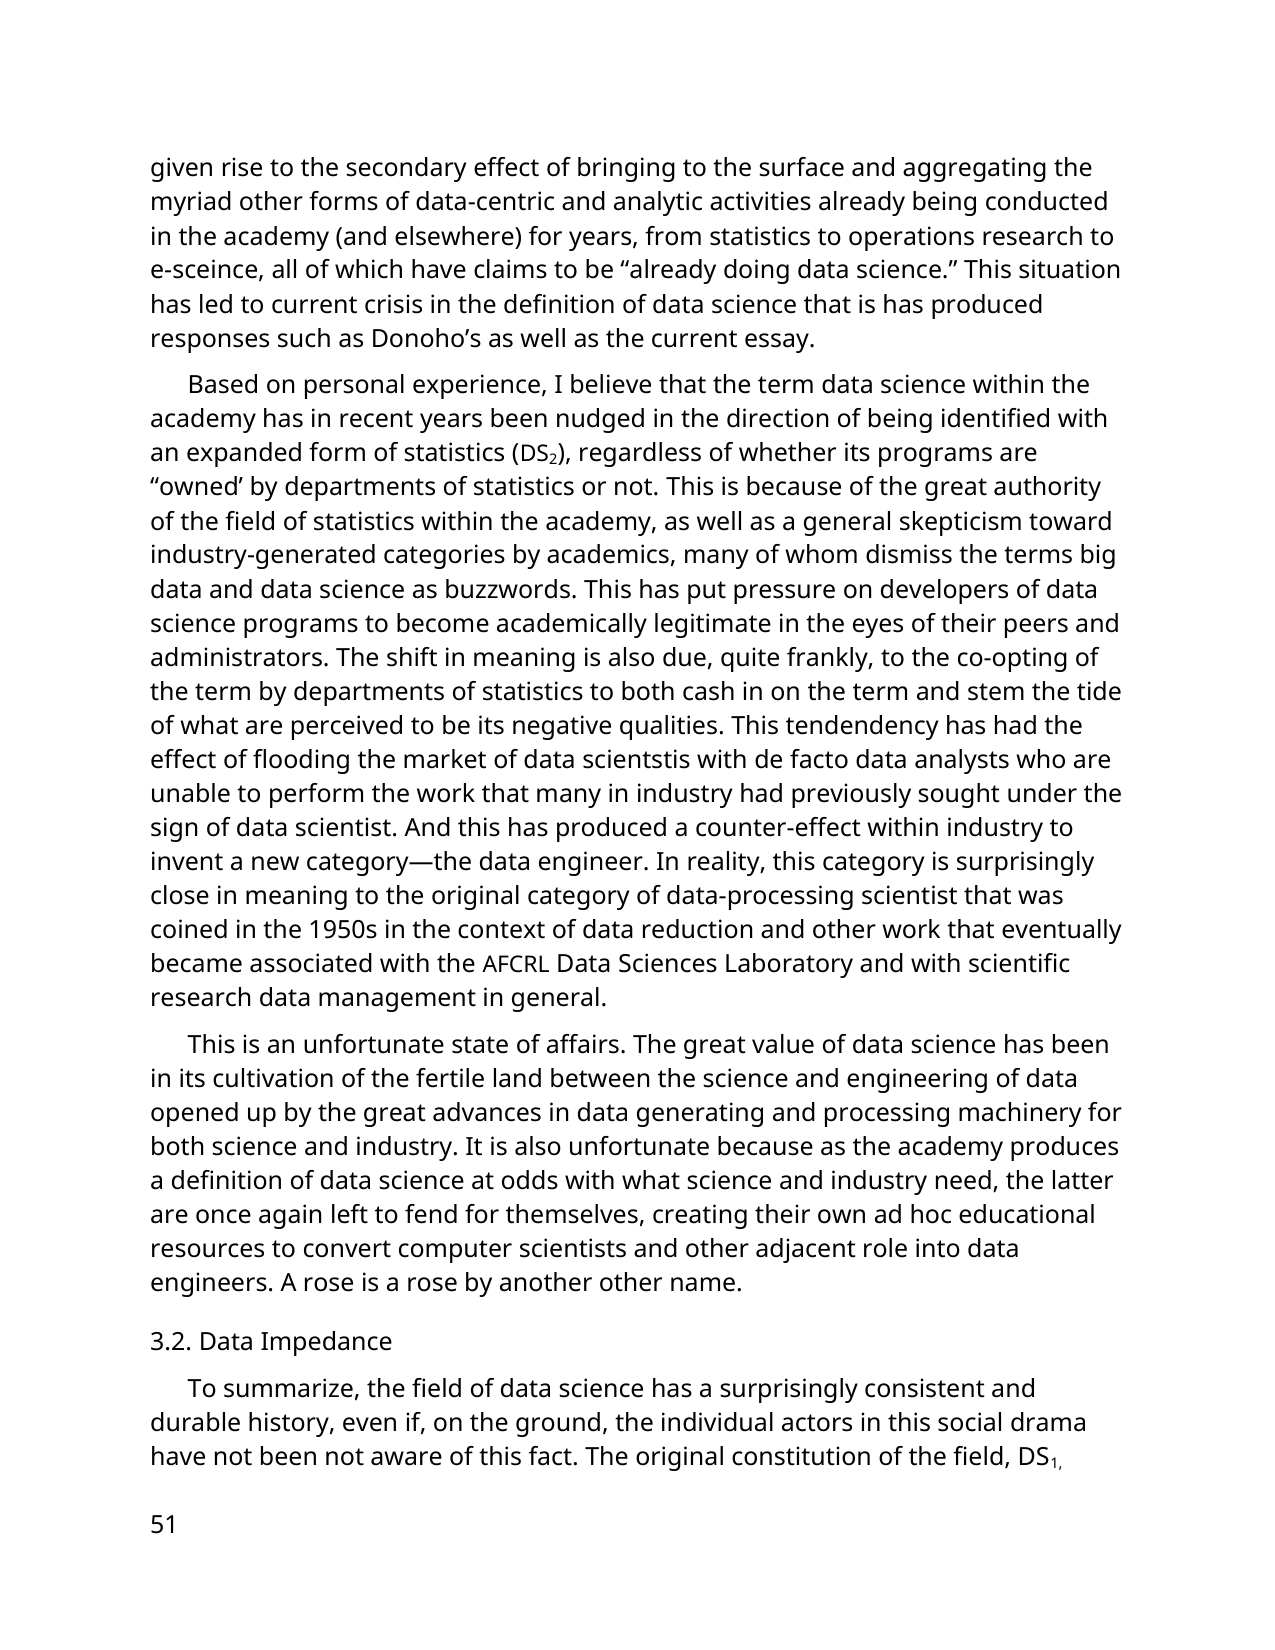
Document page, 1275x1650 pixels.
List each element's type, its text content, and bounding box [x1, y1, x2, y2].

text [150, 150, 1125, 354]
text Based on personal experience, I believe that the term data science within the academy has in recent years been nudged in the direction of being identified with an expanded form of statistics (DS2), regardless of whether its programs are “owned’ by departments of statistics or not. This is because of the great authority of the field of statistics within the academy, as well as a general skepticism toward industry-generated categories by academics, many of whom dismiss the terms big data and data science as buzzwords. This has put pressure on developers of data science programs to become academically legitimate in the eyes of their peers and administrators. The shift in meaning is also due, quite frankly, to the co-opting of the term by departments of statistics to both cash in on the term and stem the tide of what are perceived to be its negative qualities. This tendendency has had the effect of flooding the market of data scientstis with de facto data analysts who are unable to perform the work that many in industry had previously sought under the sign of data scientist. And this has produced a counter-effect within industry to invent a new category—the data engineer. In reality, this category is surprisingly close in meaning to the original category of data-processing scientist that was coined in the 1950s in the context of data reduction and other work that eventually became associated with the AFCRL Data Sciences Laboratory and with scientific research data management in general. [150, 367, 1125, 1014]
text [150, 1371, 1125, 1473]
subtitle Data Impedance [150, 1324, 1125, 1358]
text This is an unfortunate state of affairs. The great value of data science has been in its cultivation of the fertile land between the science and engineering of data opened up by the great advances in data generating and processing machinery for both science and industry. It is also unfortunate because as the academy produces a definition of data science at odds with what science and industry need, the latter are once again left to fend for themselves, creating their own ad hoc educational resources to convert computer scientists and other adjacent role into data engineers. A rose is a rose by another other name. [150, 1027, 1125, 1299]
